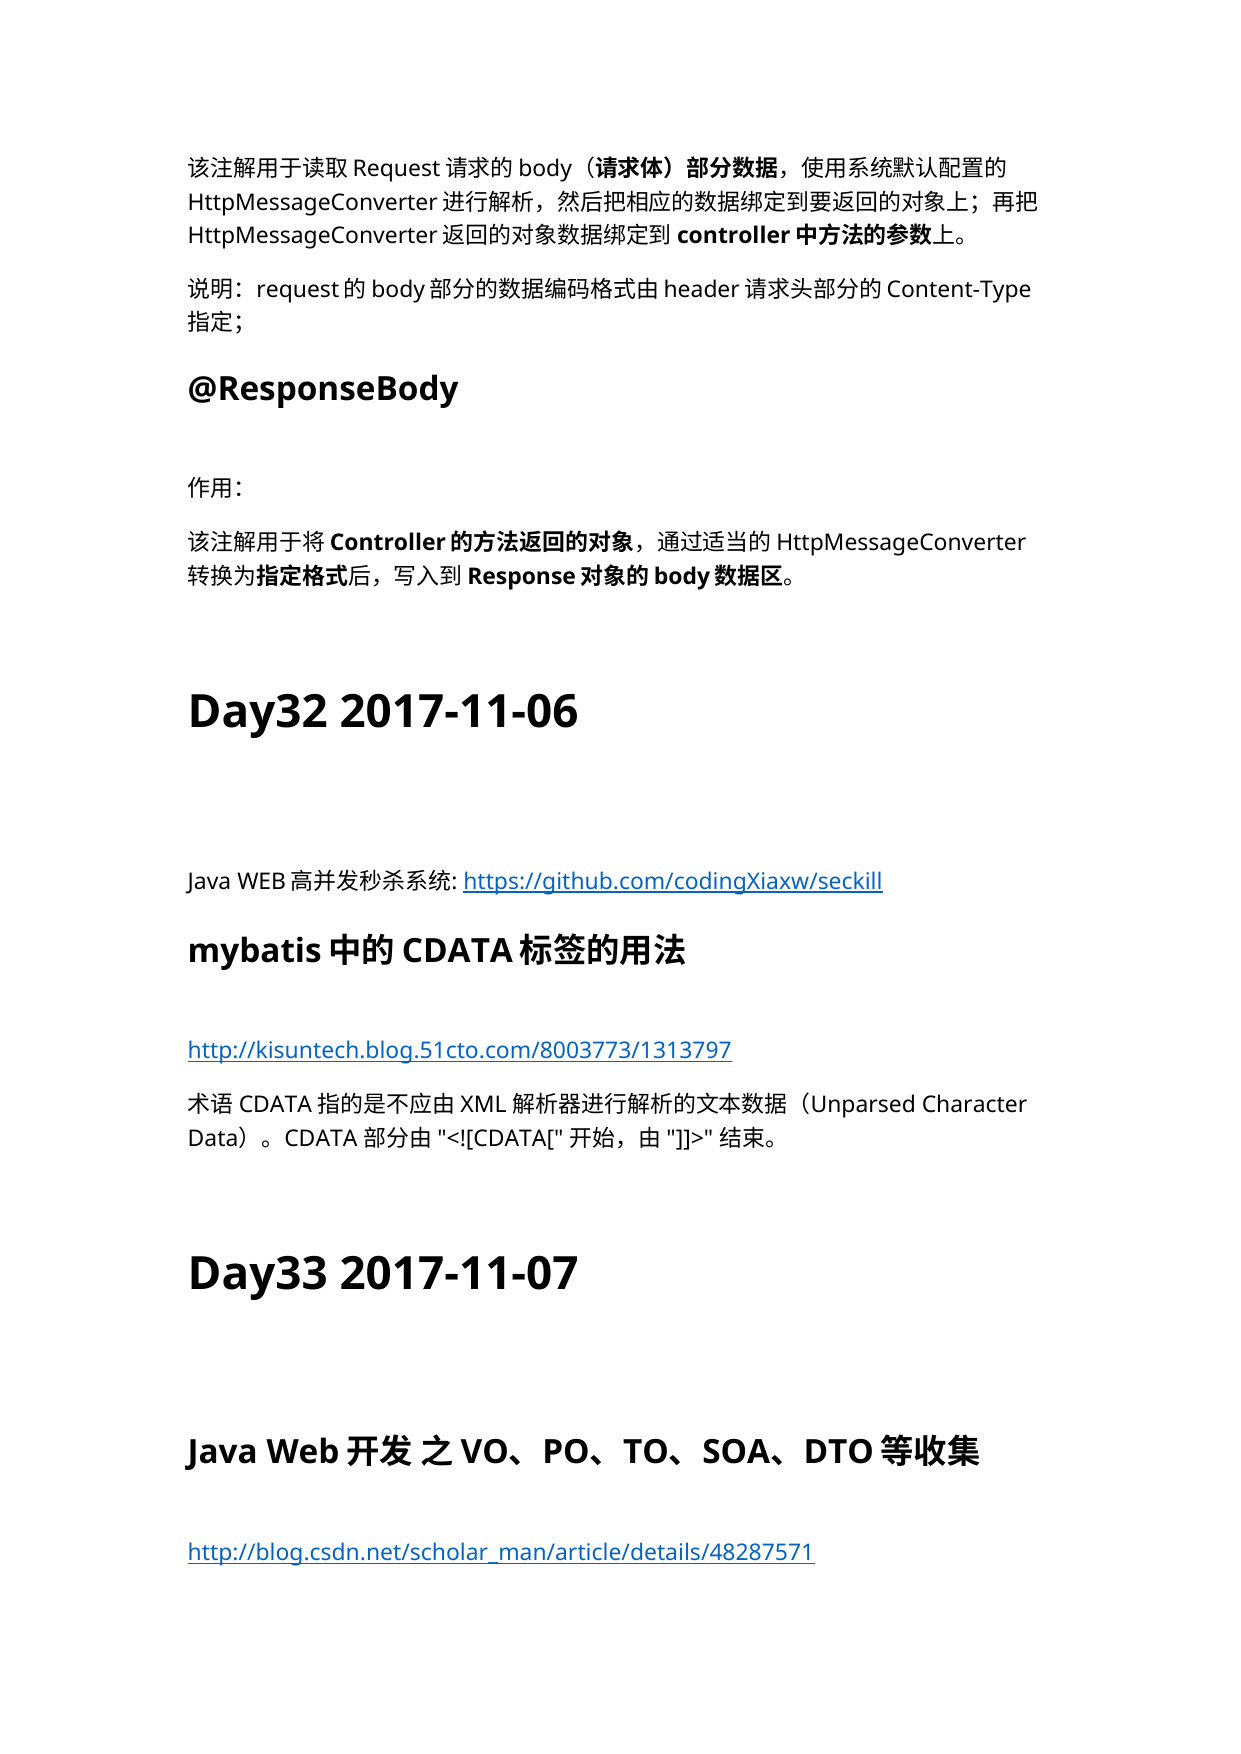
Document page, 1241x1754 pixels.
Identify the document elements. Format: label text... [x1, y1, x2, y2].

text 该注解用于读取Request请求的body（请求体）部分数据，使用系统默认配置的HttpMessageConverter进行解析，然后把相应的数据绑定到要返回的对象上；再把HttpMessageConverter返回的对象数据绑定到 controller中方法的参数上。 [187, 150, 1053, 250]
subtitle @ResponseBody [187, 364, 1053, 410]
subtitle mybatis中的CDATA标签的用法 [187, 923, 1053, 972]
text 说明：request的body部分的数据编码格式由header请求头部分的Content-Type指定； [187, 271, 1053, 337]
subtitle Day32 2017-11-06 [187, 678, 1053, 741]
text Java WEB高并发秒杀系统: https://github.com/codingXiaxw/seckill [187, 863, 1053, 896]
text 该注解用于将Controller的方法返回的对象，通过适当的HttpMessageConverter转换为指定格式后，写入到Response对象的body数据区。 [187, 524, 1053, 591]
subtitle Java Web开发 之VO、PO、TO、SOA、DTO等收集 [187, 1425, 1053, 1474]
subtitle Day33 2017-11-07 [187, 1241, 1053, 1303]
text http://blog.csdn.net/scholar_man/article/details/48287571 [187, 1536, 1053, 1567]
text http://kisuntech.blog.51cto.com/8003773/1313797 [187, 1034, 1053, 1066]
text 作用： [187, 470, 1053, 503]
text 术语 CDATA 指的是不应由 XML 解析器进行解析的文本数据（Unparsed Character Data）。CDATA 部分由 "<![CDATA[" 开始，由 "]]>" 结束。 [187, 1086, 1053, 1153]
